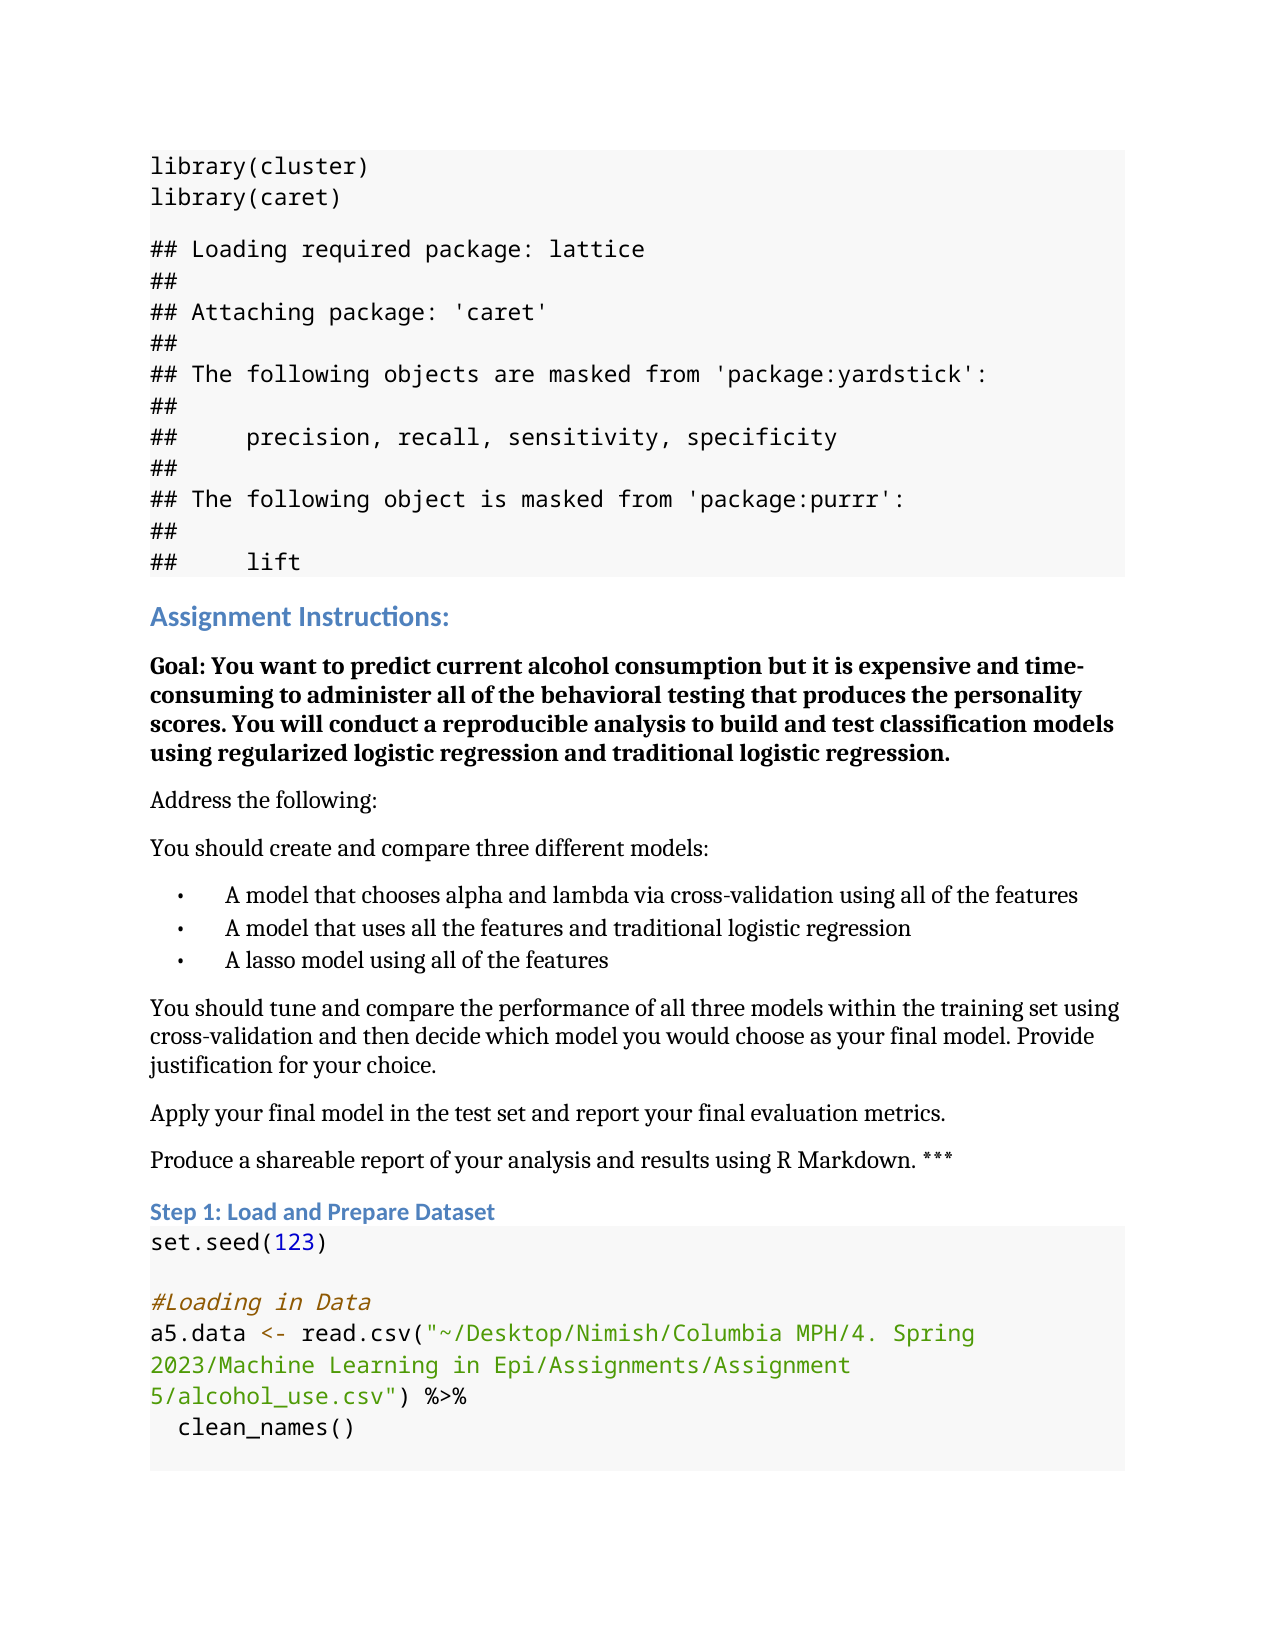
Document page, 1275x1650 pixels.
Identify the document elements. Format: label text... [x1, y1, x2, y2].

list A model that chooses alpha and lambda via cross-validation using all of the features [175, 881, 1125, 910]
text You should create and compare three different models: [150, 833, 1125, 862]
list A lasso model using all of the features [175, 946, 1125, 975]
subtitle Assignment Instructions: [150, 598, 1125, 633]
text Apply your final model in the test set and report your final evaluation metrics. [150, 1098, 1125, 1127]
text Address the following: [150, 786, 1125, 815]
text library(cluster) library(caret) [342, 150, 1125, 212]
text ## Loading required package: lattice ## ## Attaching package: 'caret' ## ## The following objects are masked from 'package:yardstick': ## ## precision, recall, sensitivity, specificity ## ## The following object is masked from 'package:purrr': ## ## lift [150, 233, 1125, 577]
subtitle Step 1: Load and Prepare Dataset [150, 1196, 1125, 1226]
text Goal: You want to predict current alcohol consumption but it is expensive and time-consuming to administer all of the behavioral testing that produces the personality scores. You will conduct a reproducible analysis to build and test classification models using regularized logistic regression and traditional logistic regression. [150, 652, 1125, 767]
text You should tune and compare the performance of all three models within the training set using cross-validation and then decide which model you would choose as your final model. Provide justification for your choice. [150, 993, 1125, 1080]
list A model that uses all the features and traditional logistic regression [175, 913, 1125, 942]
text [150, 1226, 1125, 1471]
text Produce a shareable report of your analysis and results using R Markdown. *** [150, 1146, 1125, 1175]
